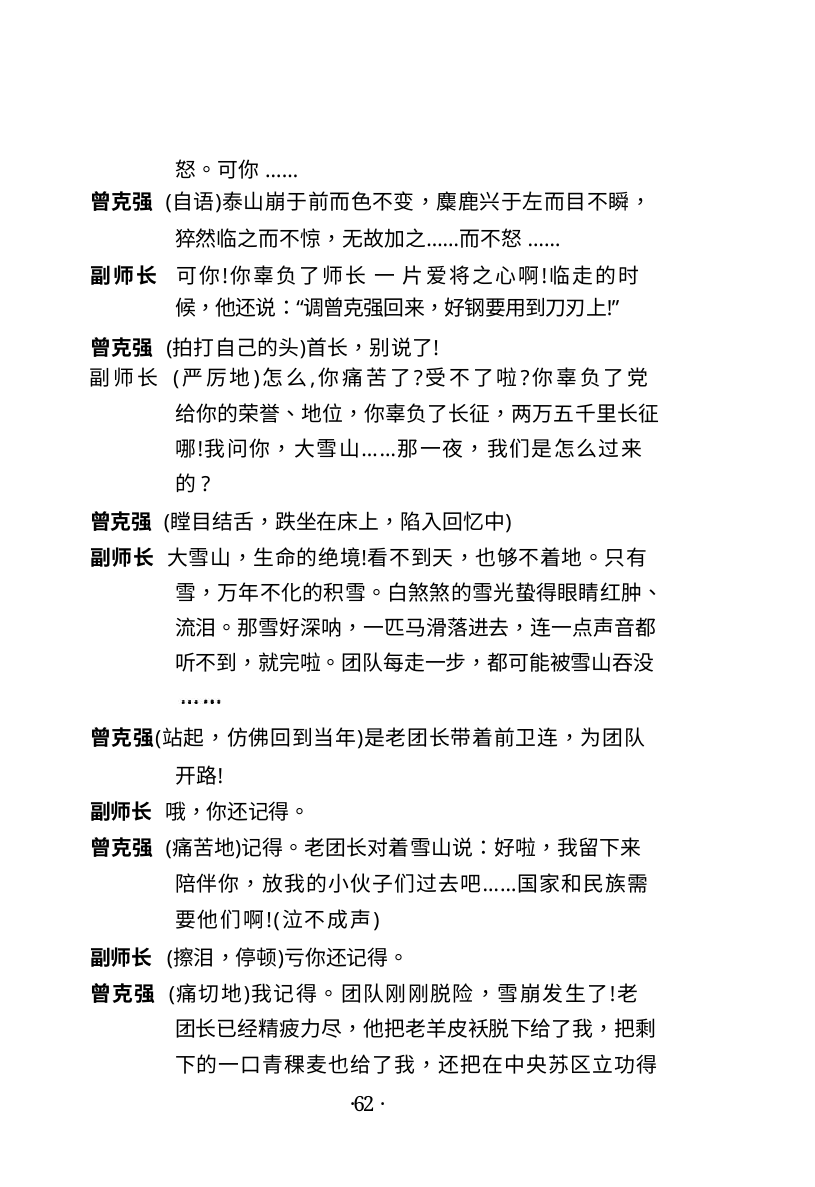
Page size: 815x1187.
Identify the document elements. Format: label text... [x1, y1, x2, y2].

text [90, 979, 660, 1078]
text 曾克强(站起，仿佛回到当年)是老团长带着前卫连，为团队 开路! [90, 723, 655, 789]
text 曾克强 (自语)泰山崩于前而色不变，麋鹿兴于左而目不瞬， 猝然临之而不惊，无故加之……而不怒 …… [90, 187, 666, 252]
text 副师长 哦，你还记得。 [90, 798, 692, 824]
text 曾克强 (拍打自己的头)首长，别说了! [90, 334, 692, 360]
text 副师长 大雪山，生命的绝境!看不到天，也够不着地。只有 雪，万年不化的积雪。白煞煞的雪光蛰得眼睛红肿、 流泪。那雪好深呐，一匹马滑落进去，连一点声音都 听不到，就完啦。团队每走一步，都可能被雪山吞没 [90, 543, 666, 676]
text 曾克强 (痛苦地)记得。老团长对着雪山说：好啦，我留下来 陪伴你，放我的小伙子们过去吧……国家和民族需 要他们啊!(泣不成声) [90, 833, 659, 933]
text 副师长 (擦泪，停顿)亏你还记得。 [90, 945, 692, 971]
text 怒。可你 …… [175, 156, 692, 183]
text 副师长 (严厉地)怎么,你痛苦了?受不了啦?你辜负了党 给你的荣誉、地位，你辜负了长征，两万五千里长征 哪!我问你，大雪山……那一夜，我们是怎么过来 的 ? [89, 363, 661, 498]
text 副师长 可你!你辜负了师长 一 片爱将之心啊!临走的时 候，他还说：“调曾克强回来，好钢要用到刀刃上!” [90, 261, 656, 322]
text 曾克强 (瞠目结舌，跌坐在床上，陷入回忆中) [90, 509, 692, 535]
picture [178, 698, 222, 704]
